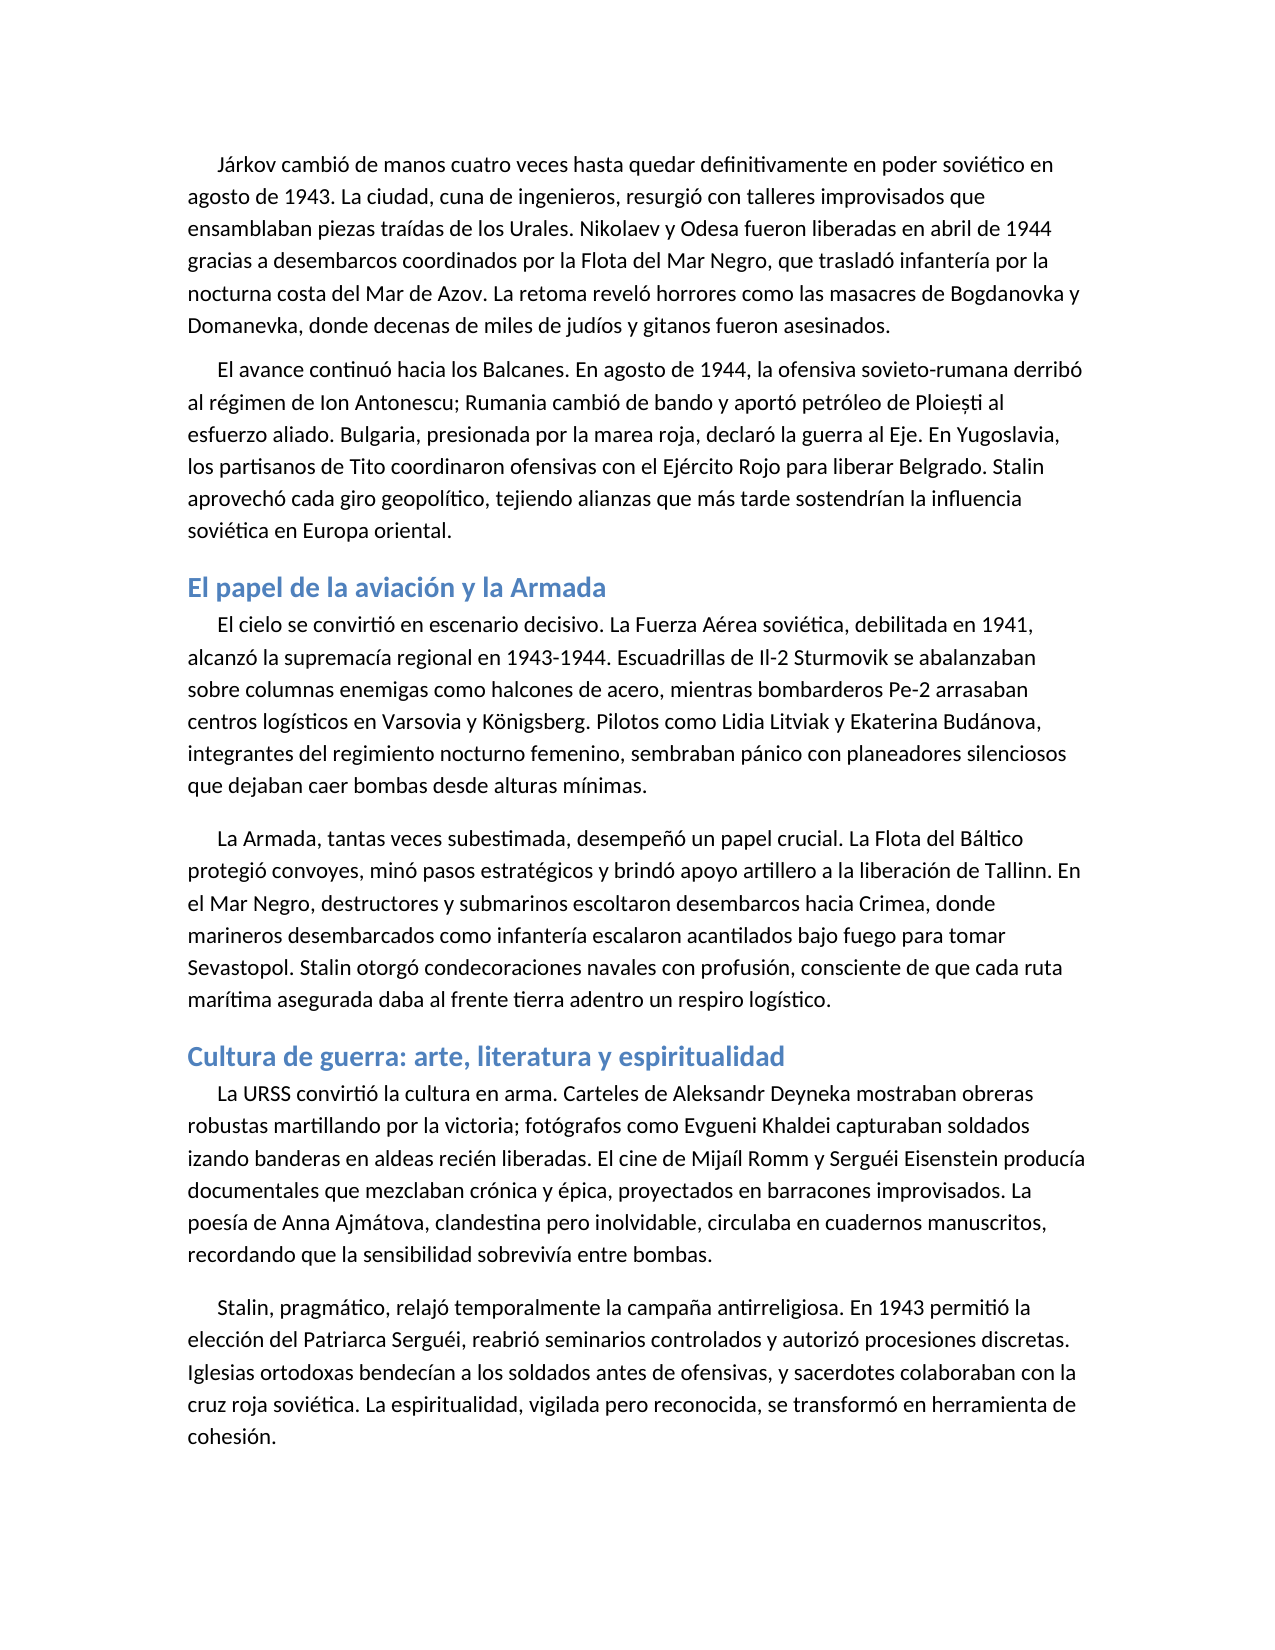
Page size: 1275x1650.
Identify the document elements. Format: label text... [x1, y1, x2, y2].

text La URSS convirtió la cultura en arma. Carteles de Aleksandr Deyneka mostraban obreras robustas martillando por la victoria; fotógrafos como Evgueni Khaldei capturaban soldados izando banderas en aldeas recién liberadas. El cine de Mijaíl Romm y Serguéi Eisenstein producía documentales que mezclaban crónica y épica, proyectados en barracones improvisados. La poesía de Anna Ajmátova, clandestina pero inolvidable, circulaba en cuadernos manuscritos, recordando que la sensibilidad sobrevivía entre bombas. [187, 1079, 1087, 1268]
subtitle Cultura de guerra: arte, literatura y espiritualidad [187, 1038, 1087, 1074]
subtitle El papel de la aviación y la Armada [187, 569, 1087, 605]
text Stalin, pragmático, relajó temporalmente la campaña antirreligiosa. En 1943 permitió la elección del Patriarca Serguéi, reabrió seminarios controlados y autorizó procesiones discretas. Iglesias ortodoxas bendecían a los soldados antes de ofensivas, y sacerdotes colaboraban con la cruz roja soviética. La espiritualidad, vigilada pero reconocida, se transformó en herramienta de cohesión. [187, 1293, 1087, 1450]
text El cielo se convirtió en escenario decisivo. La Fuerza Aérea soviética, debilitada en 1941, alcanzó la supremacía regional en 1943-1944. Escuadrillas de Il-2 Sturmovik se abalanzaban sobre columnas enemigas como halcones de acero, mientras bombarderos Pe-2 arrasaban centros logísticos en Varsovia y Königsberg. Pilotos como Lidia Litviak y Ekaterina Budánova, integrantes del regimiento nocturno femenino, sembraban pánico con planeadores silenciosos que dejaban caer bombas desde alturas mínimas. [187, 611, 1087, 799]
text La Armada, tantas veces subestimada, desempeñó un papel crucial. La Flota del Báltico protegió convoyes, minó pasos estratégicos y brindó apoyo artillero a la liberación de Tallinn. En el Mar Negro, destructores y submarinos escoltaron desembarcos hacia Crimea, donde marineros desembarcados como infantería escalaron acantilados bajo fuego para tomar Sevastopol. Stalin otorgó condecoraciones navales con profusión, consciente de que cada ruta marítima asegurada daba al frente tierra adentro un respiro logístico. [187, 824, 1087, 1013]
text Járkov cambió de manos cuatro veces hasta quedar definitivamente en poder soviético en agosto de 1943. La ciudad, cuna de ingenieros, resurgió con talleres improvisados que ensamblaban piezas traídas de los Urales. Nikolaev y Odesa fueron liberadas en abril de 1944 gracias a desembarcos coordinados por la Flota del Mar Negro, que trasladó infantería por la nocturna costa del Mar de Azov. La retoma reveló horrores como las masacres de Bogdanovka y Domanevka, donde decenas de miles de judíos y gitanos fueron asesinados. [187, 150, 1087, 339]
text El avance continuó hacia los Balcanes. En agosto de 1944, la ofensiva sovieto-rumana derribó al régimen de Ion Antonescu; Rumania cambió de bando y aportó petróleo de Ploiești al esfuerzo aliado. Bulgaria, presionada por la marea roja, declaró la guerra al Eje. En Yugoslavia, los partisanos de Tito coordinaron ofensivas con el Ejército Rojo para liberar Belgrado. Stalin aprovechó cada giro geopolítico, tejiendo alianzas que más tarde sostendrían la influencia soviética en Europa oriental. [187, 356, 1087, 544]
